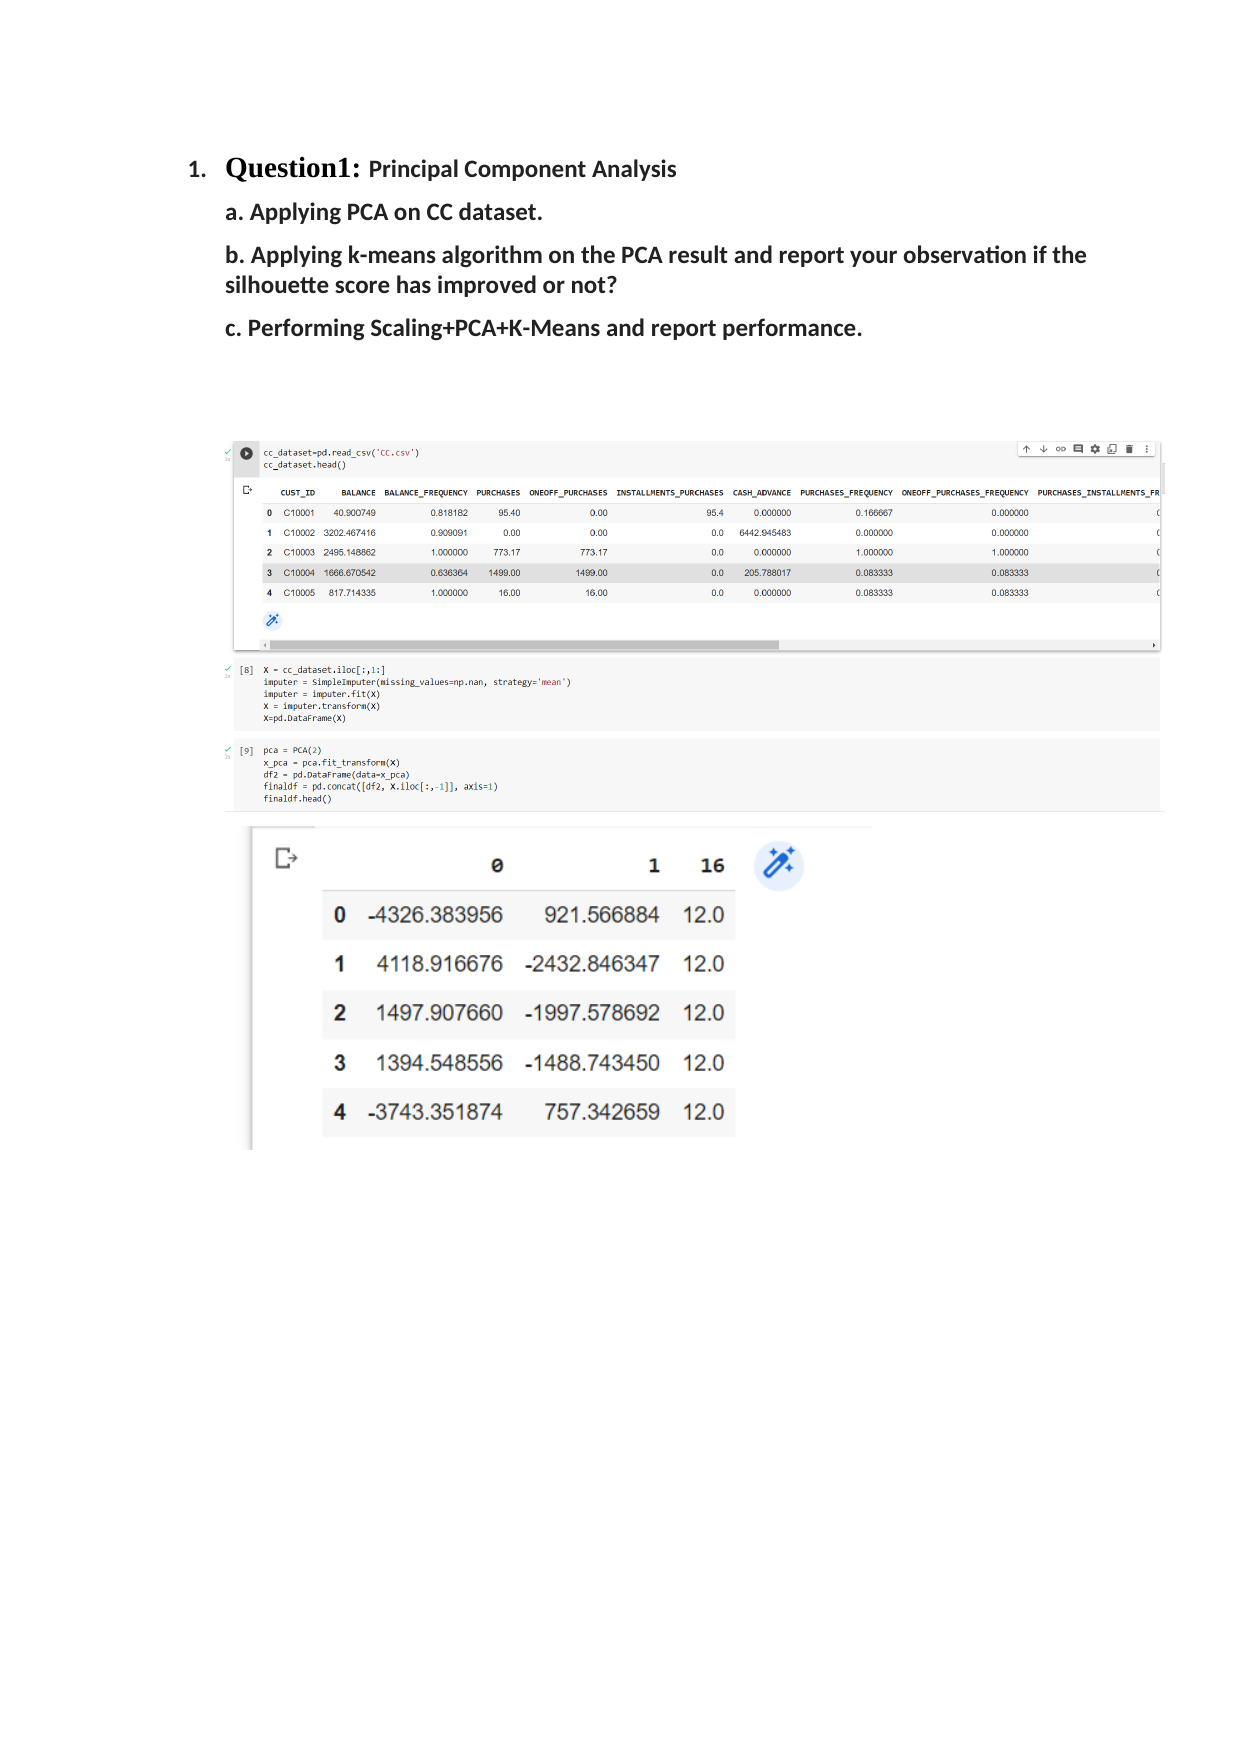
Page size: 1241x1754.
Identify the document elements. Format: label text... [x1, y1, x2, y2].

text c. Performing Scaling+PCA+K-Means and report performance. [225, 313, 1090, 343]
picture [225, 826, 873, 1150]
list Question1: Principal Component Analysis [187, 150, 1090, 183]
text a. Applying PCA on CC dataset. [225, 196, 1090, 227]
picture [225, 441, 1166, 815]
text b. Applying k-means algorithm on the PCA result and report your observation if the silhouette score has improved or not? [225, 239, 1090, 300]
